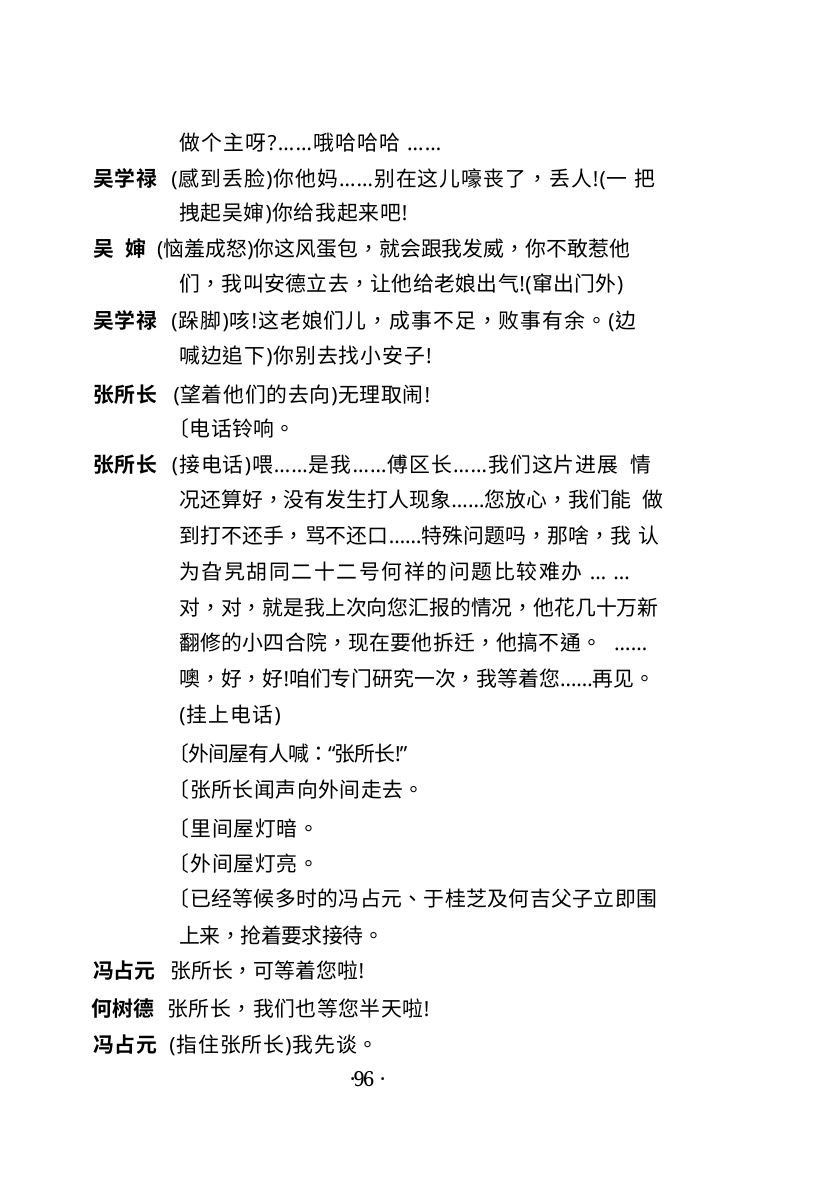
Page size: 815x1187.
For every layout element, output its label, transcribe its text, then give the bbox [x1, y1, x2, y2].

text 〔外间屋有人喊：“张所长!” 〔张所长闻声向外间走去。 [169, 739, 438, 803]
text 〔里间屋灯暗。 〔外间屋灯亮。 [169, 814, 320, 877]
text 上来，抢着要求接待。 冯占元 张所长，可等着您啦! [93, 921, 384, 984]
text 吴学禄 (跺脚)咳!这老娘们儿，成事不足，败事有余。(边 喊边追下)你别去找小安子! [93, 306, 660, 369]
text 张所长 (接电话)喂……是我……傅区长……我们这片进展 情况还算好，没有发生打人现象……您放心，我们能 做到打不还手，骂不还口……特殊问题吗，那啥，我 认为旮旯胡同二十二号何祥的问题比较难办 … … 对，对，就是我上次向您汇报的情况，他花几十万新 翻修的小四合院，现在要他拆迁，他搞不通。 …… 噢，好，好!咱们专门研究一次，我等着您……再见。 (挂上电话) [93, 450, 670, 728]
text 做个主呀?……哦哈哈哈 …… [179, 129, 692, 156]
text 何树德 张所长，我们也等您半天啦! 冯占元 (指住张所长)我先谈。 [91, 994, 446, 1058]
text 吴 婶 (恼羞成怒)你这风蛋包，就会跟我发威，你不敢惹他 们，我叫安德立去，让他给老娘出气!(窜出门外) [93, 234, 661, 298]
text 吴学禄 (感到丢脸)你他妈……别在这儿嚎丧了，丢人!(一 把拽起吴婶)你给我起来吧! [93, 164, 661, 227]
text 张所长 (望着他们的去向)无理取闹! 〔电话铃响。 [93, 380, 450, 442]
text 〔已经等候多时的冯占元、于桂芝及何吉父子立即围 [169, 885, 692, 912]
